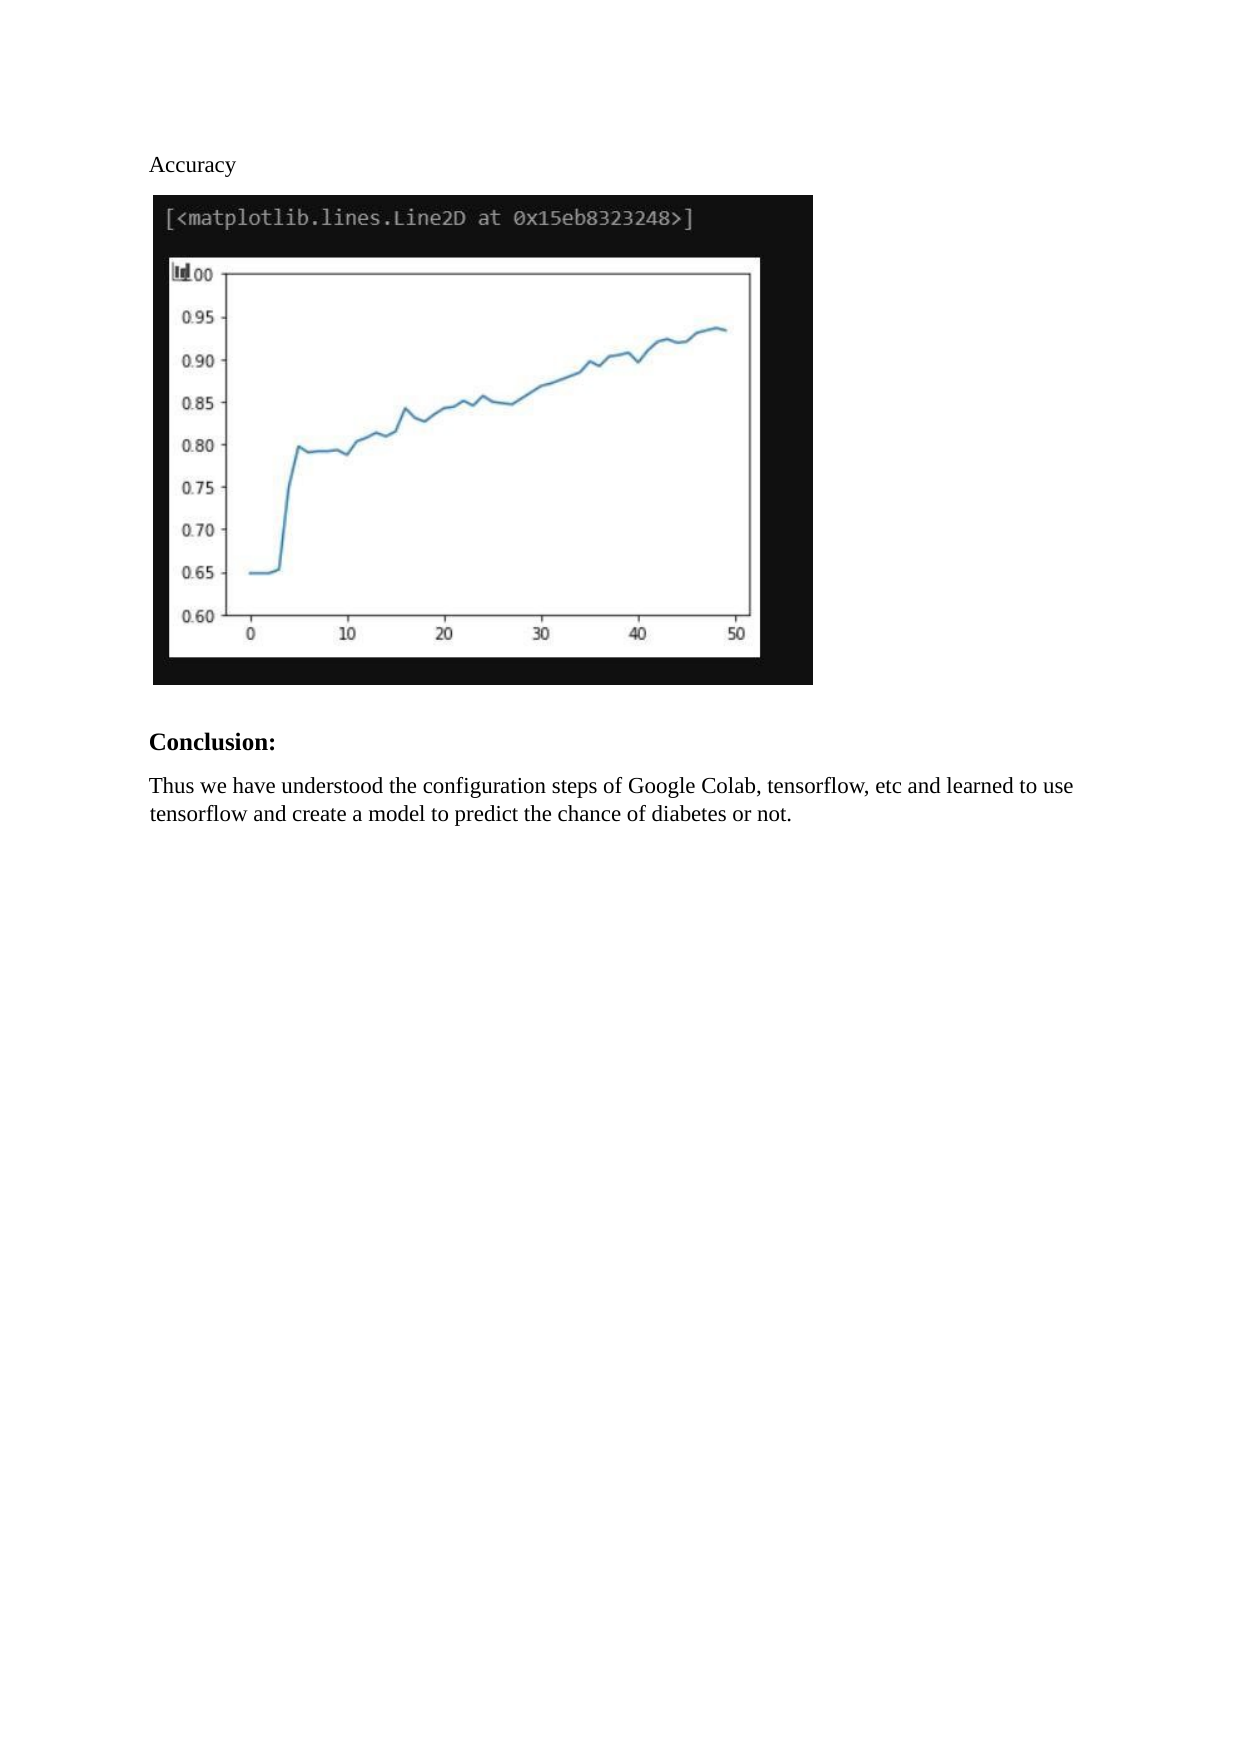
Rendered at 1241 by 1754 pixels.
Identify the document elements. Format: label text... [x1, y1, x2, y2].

text Accuracy [148, 151, 1096, 177]
text Thus we have understood the configuration steps of Google Colab, tensorflow, etc and learned to use tensorflow and create a model to predict the chance of diabetes or not. [148, 772, 1096, 827]
text Conclusion: [148, 727, 1096, 755]
picture [153, 195, 813, 685]
